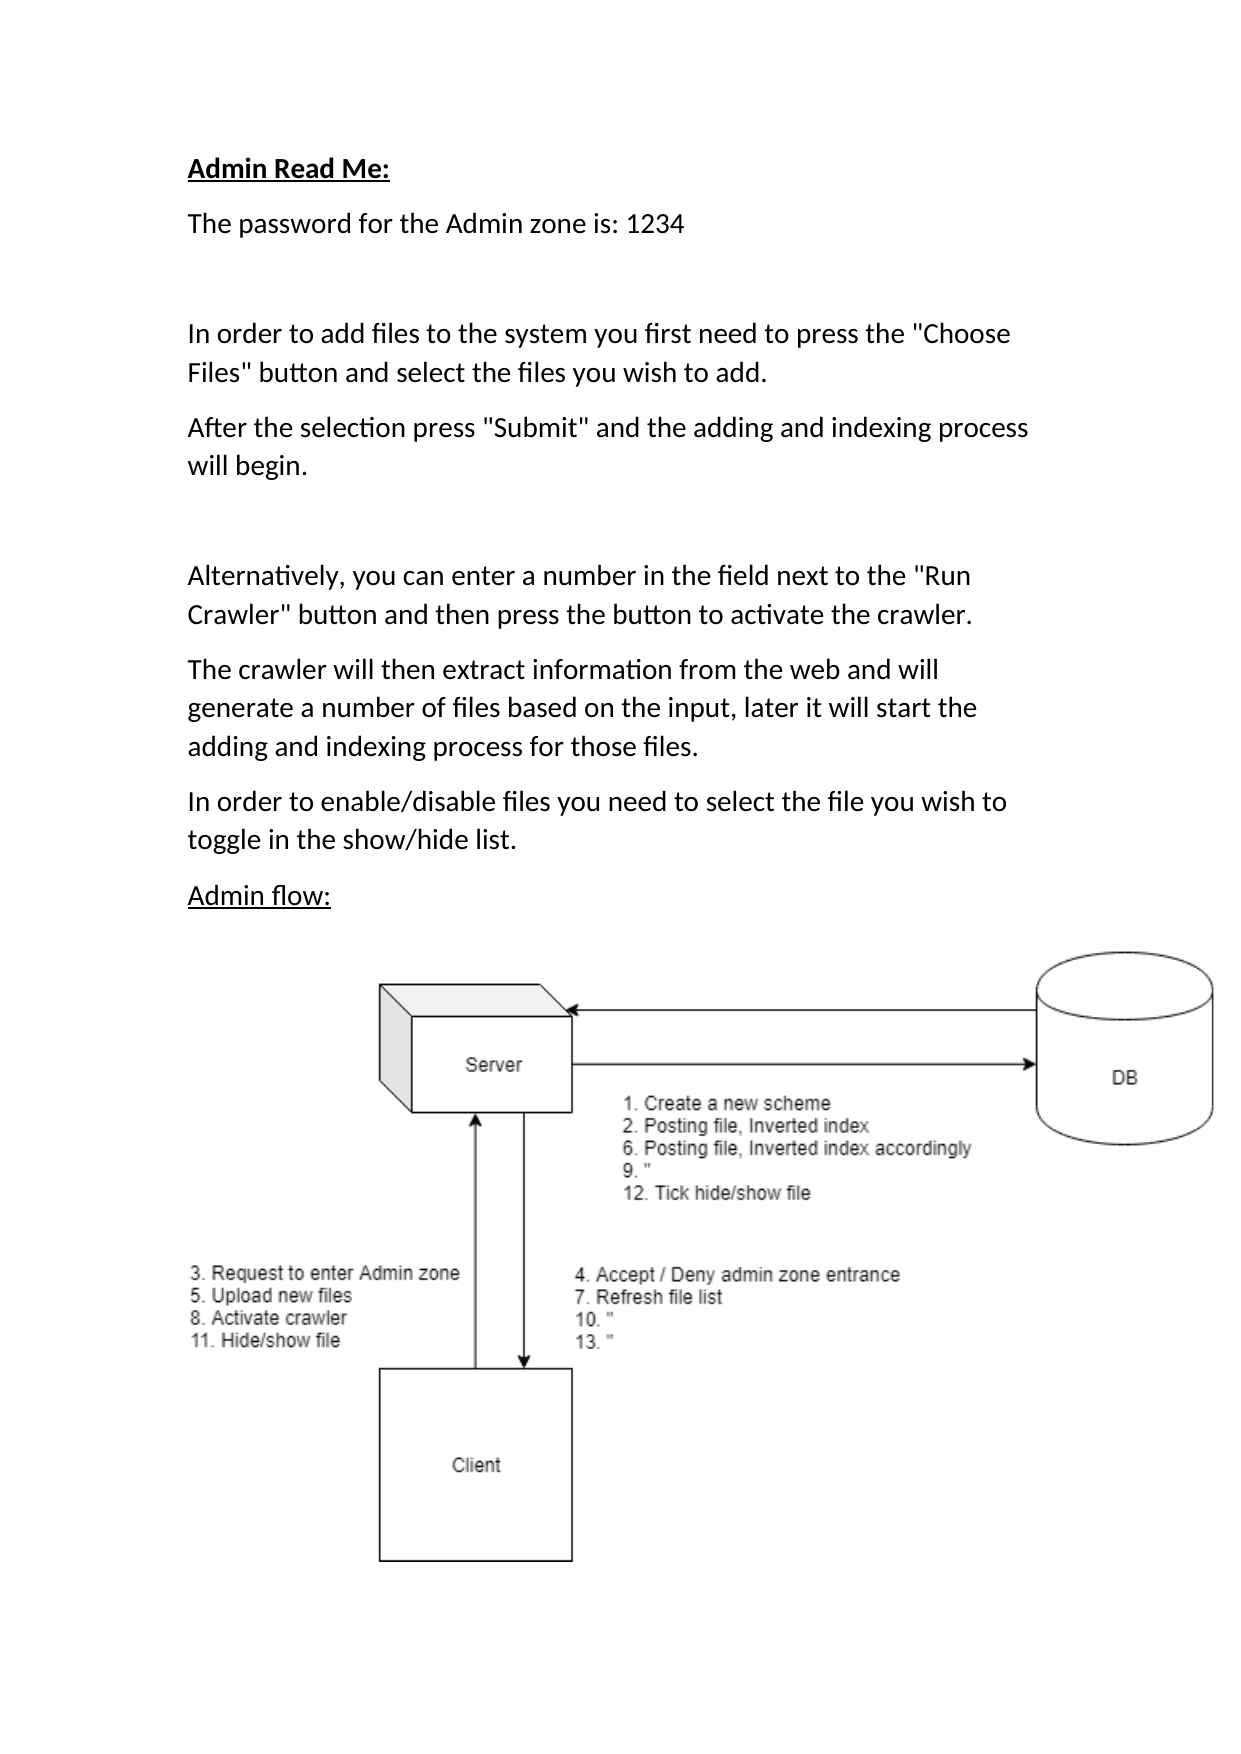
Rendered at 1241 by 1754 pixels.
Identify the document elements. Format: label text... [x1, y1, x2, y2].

picture [187, 931, 1214, 1562]
text In order to enable/disable files you need to select the file you wish to toggle in the show/hide list. [187, 783, 1053, 857]
text The crawler will then extract information from the web and will generate a number of files based on the input, later it will start the adding and indexing process for those files. [187, 651, 1053, 763]
text In order to add files to the system you first need to press the "Choose Files" button and select the files you wish to add. [187, 315, 1053, 389]
text Admin Read Me: [187, 150, 1053, 186]
text The password for the Admin zone is: 1234 [187, 205, 1053, 241]
text Alternatively, you can enter a number in the field next to the "Run Crawler" button and then press the button to activate the crawler. [187, 557, 1053, 632]
text Admin flow: [187, 877, 1053, 912]
text After the selection press "Submit" and the adding and indexing process will begin. [187, 409, 1053, 483]
